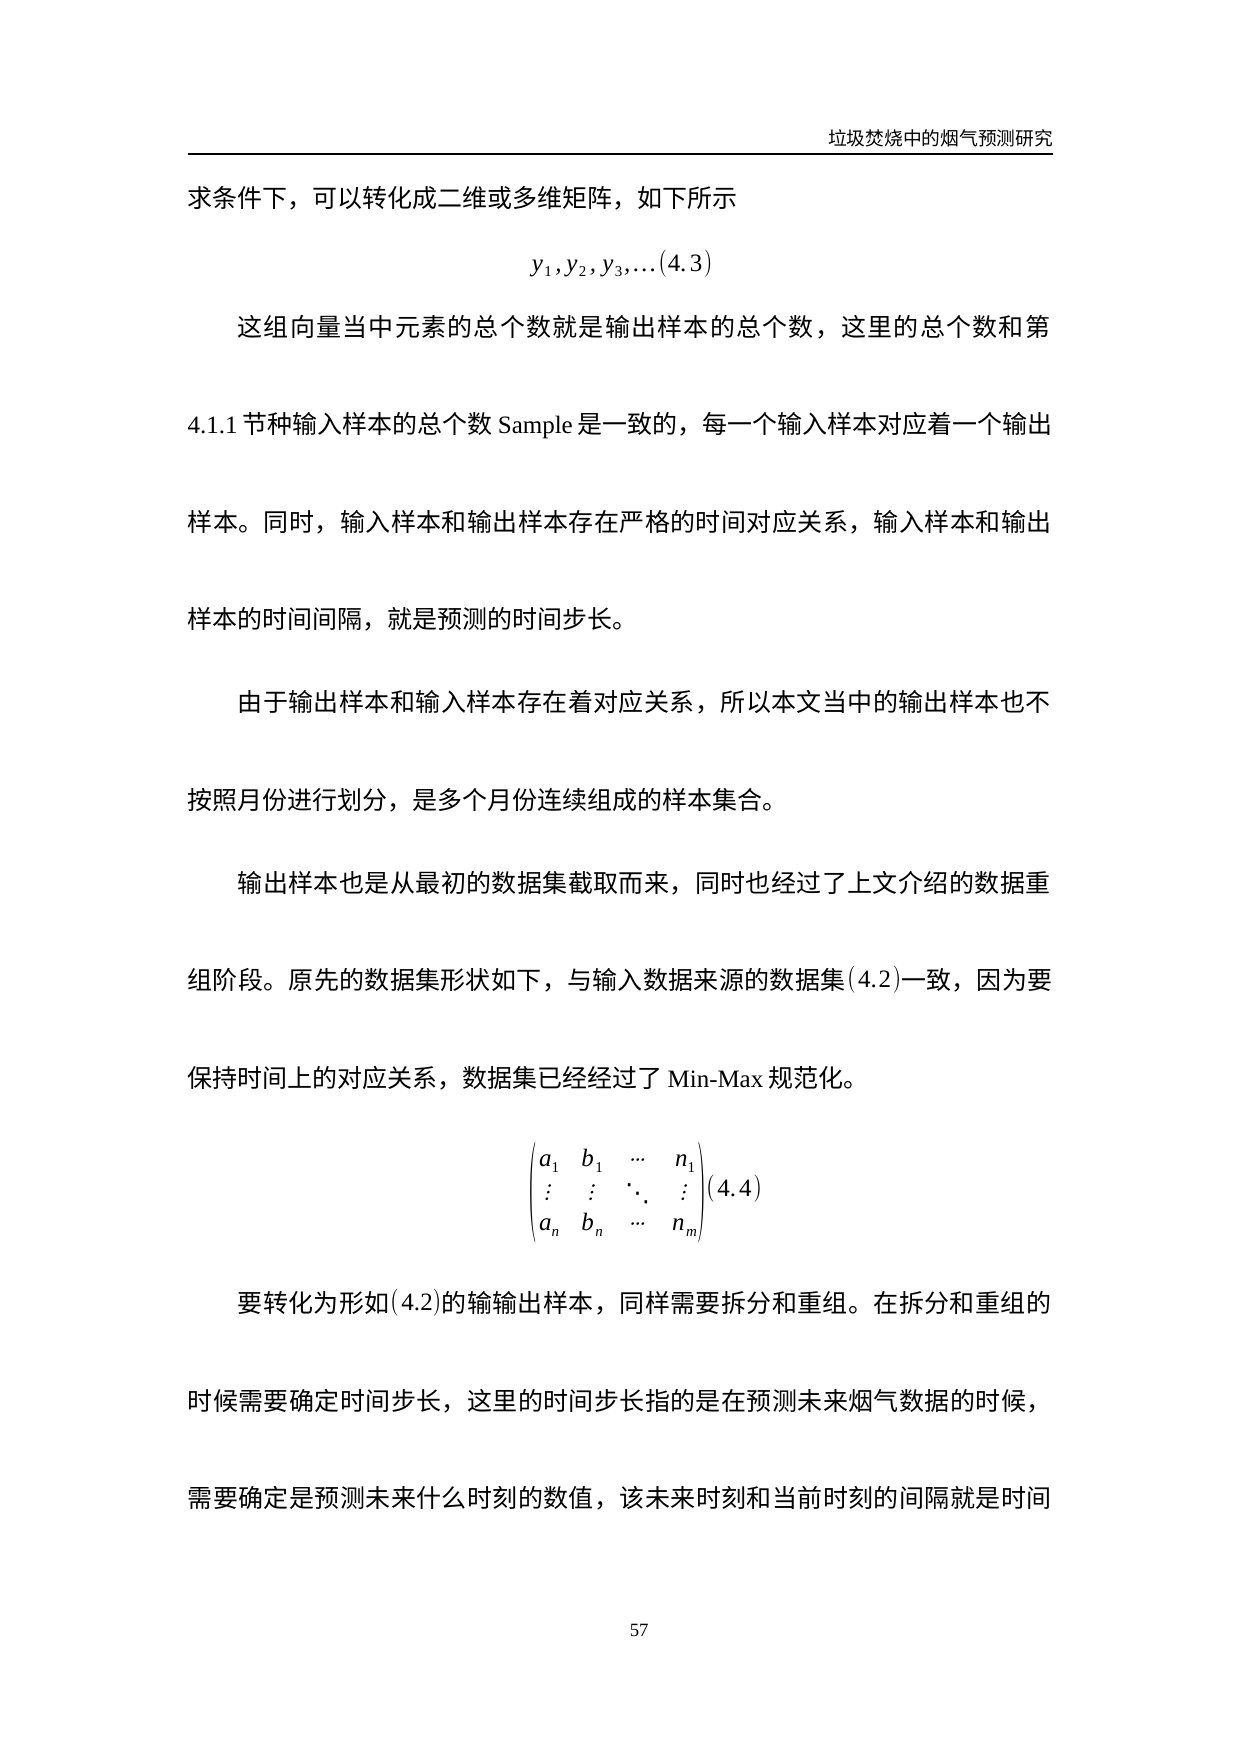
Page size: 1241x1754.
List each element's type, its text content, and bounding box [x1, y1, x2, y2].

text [187, 164, 1053, 229]
text 输出样本也是从最初的数据集截取而来，同时也经过了上文介绍的数据重组阶段。原先的数据集形状如下，与输入数据来源的数据集一致，因为要保持时间上的对应关系，数据集已经经过了Min-Max规范化。 [187, 849, 1053, 1109]
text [187, 1269, 1053, 1529]
text 这组向量当中元素的总个数就是输出样本的总个数，这里的总个数和第4.1.1节种输入样本的总个数Sample是一致的，每一个输入样本对应着一个输出样本。同时，输入样本和输出样本存在严格的时间对应关系，输入样本和输出样本的时间间隔，就是预测的时间步长。 [187, 293, 1053, 650]
text 由于输出样本和输入样本存在着对应关系，所以本文当中的输出样本也不按照月份进行划分，是多个月份连续组成的样本集合。 [187, 668, 1053, 831]
